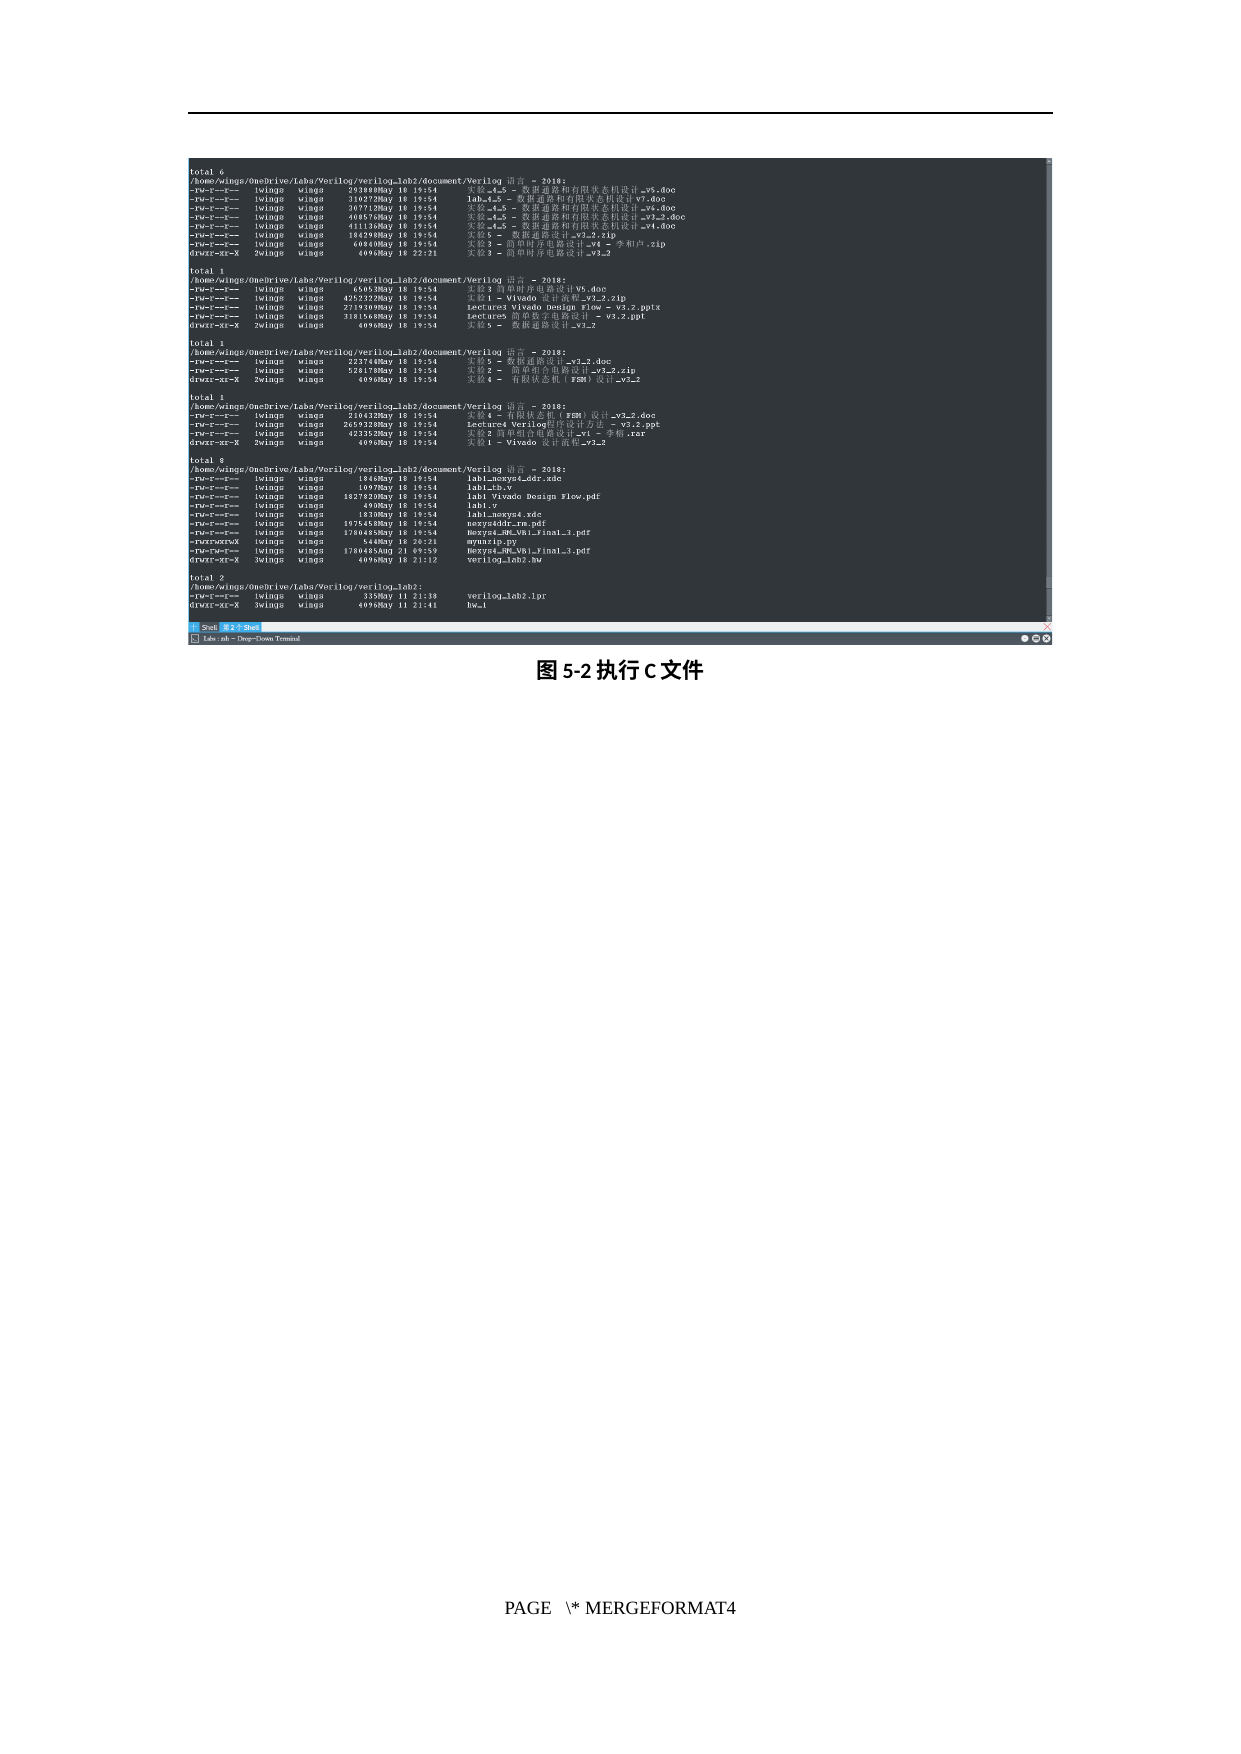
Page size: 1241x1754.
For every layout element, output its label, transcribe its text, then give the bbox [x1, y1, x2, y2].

title 图5-2 执行C文件 [187, 653, 1053, 685]
picture [188, 158, 1053, 645]
